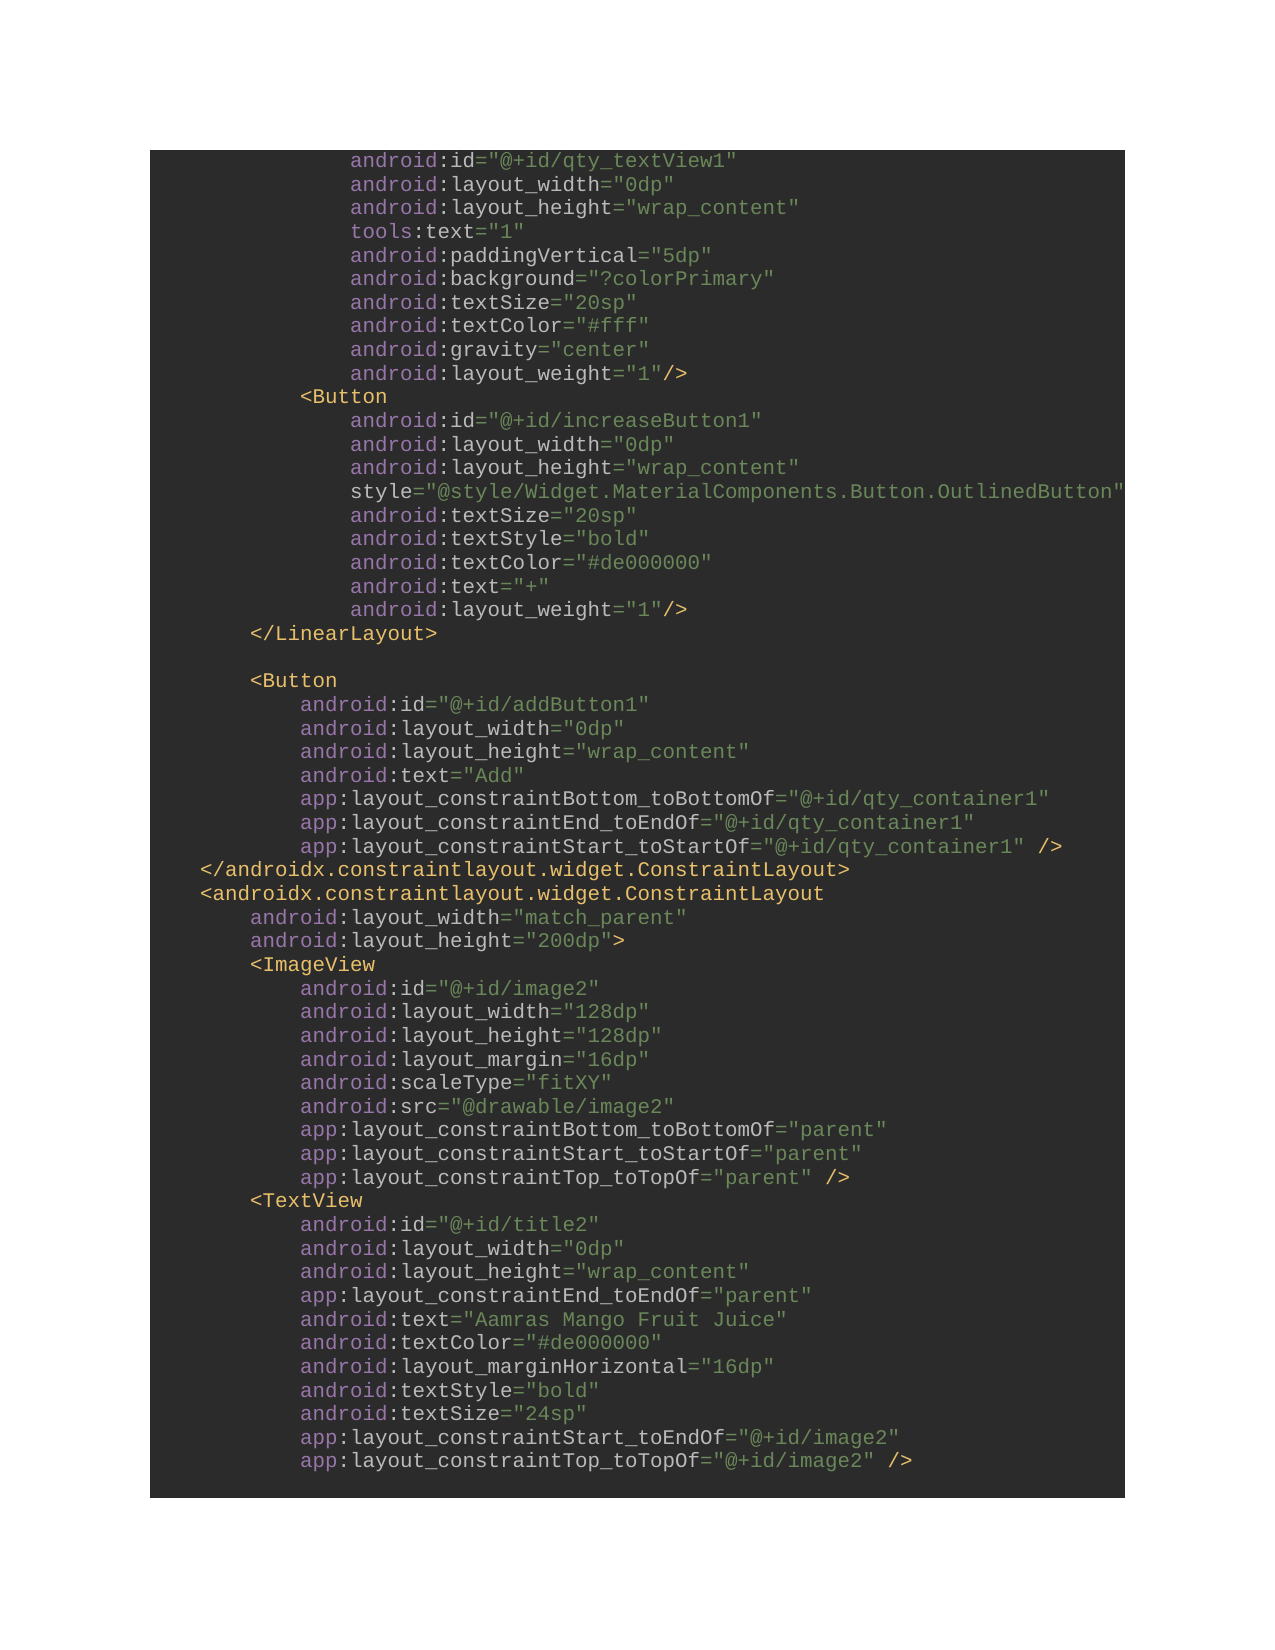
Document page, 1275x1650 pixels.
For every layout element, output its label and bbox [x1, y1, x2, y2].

text [150, 150, 1125, 1498]
